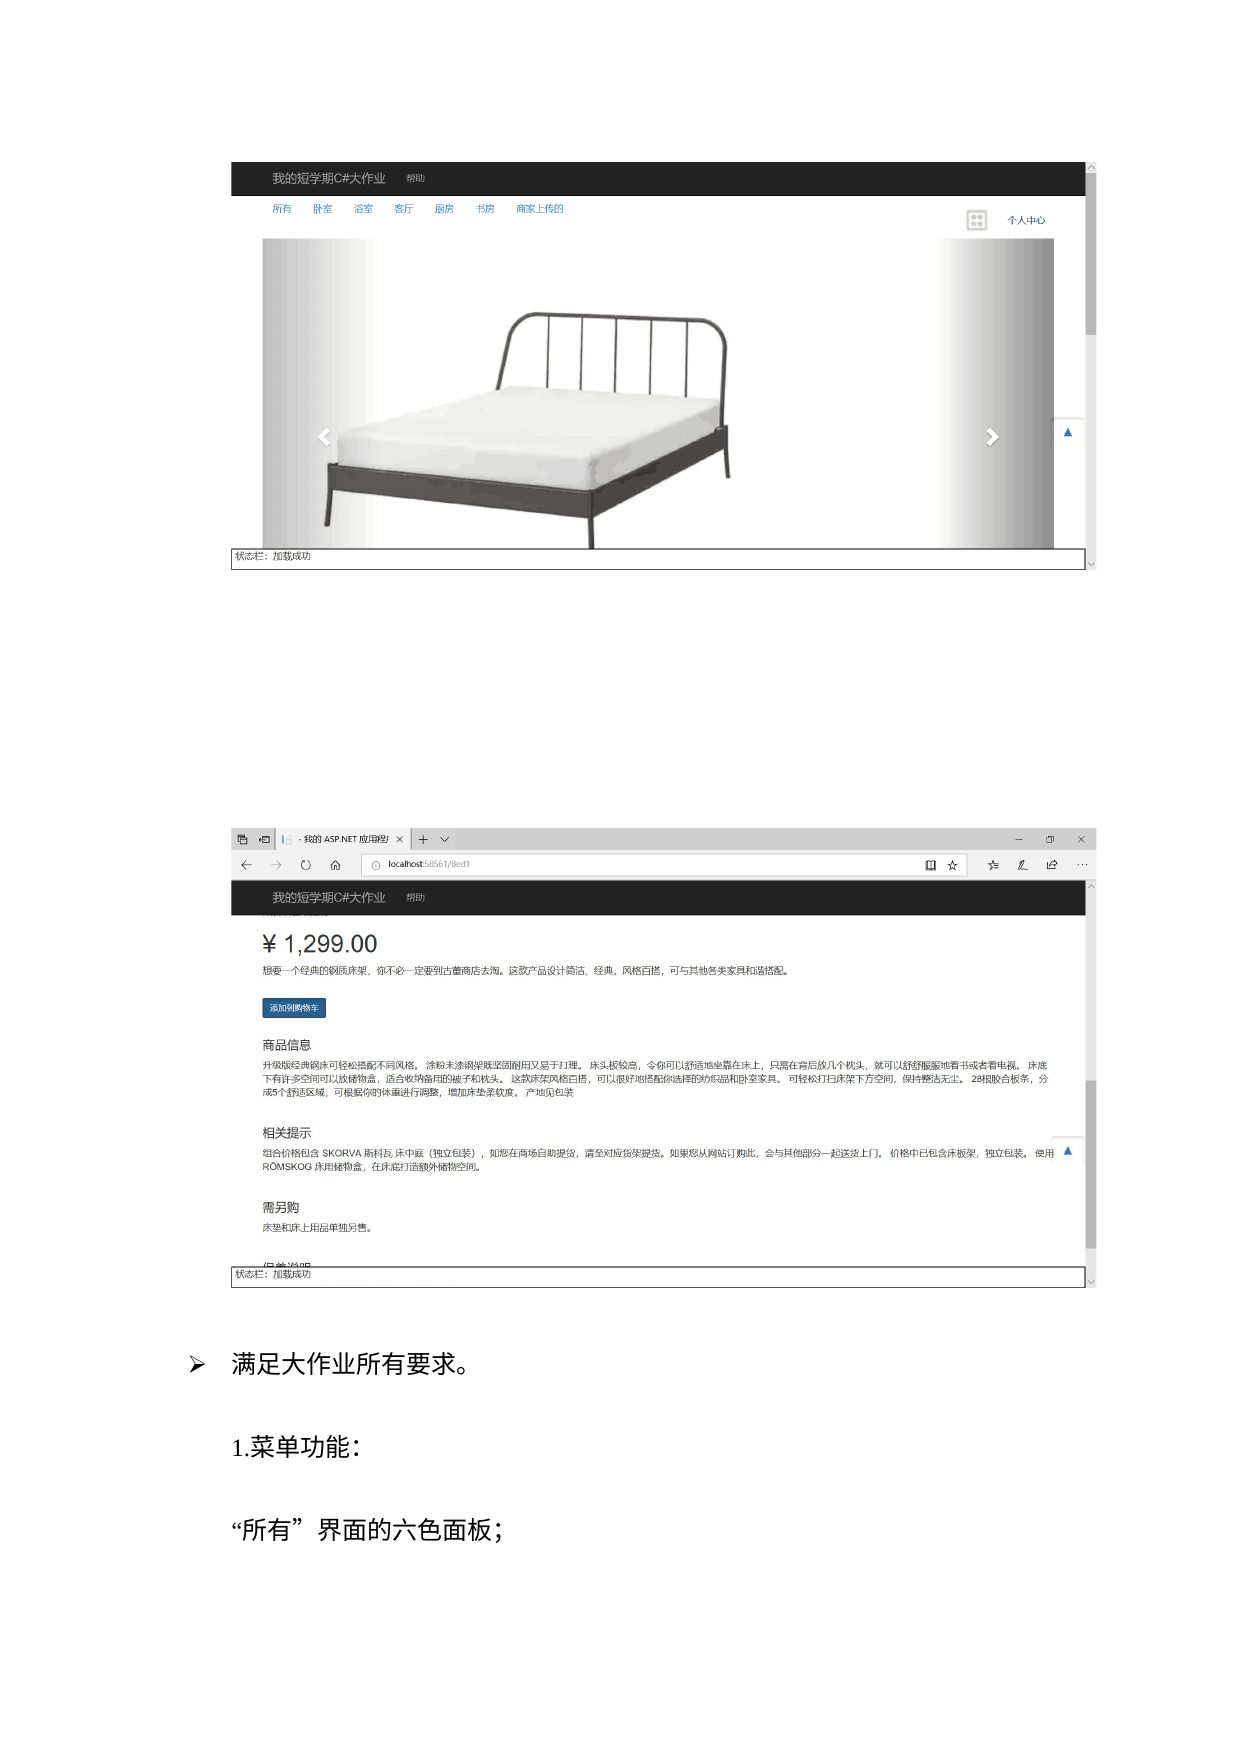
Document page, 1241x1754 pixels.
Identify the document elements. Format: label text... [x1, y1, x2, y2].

list “所有”界面的六色面板； [231, 1496, 1053, 1561]
picture [231, 162, 1097, 570]
list 满足大作业所有要求。 [187, 1330, 1053, 1395]
picture [231, 828, 1097, 1288]
list 1.菜单功能： [231, 1413, 1053, 1478]
